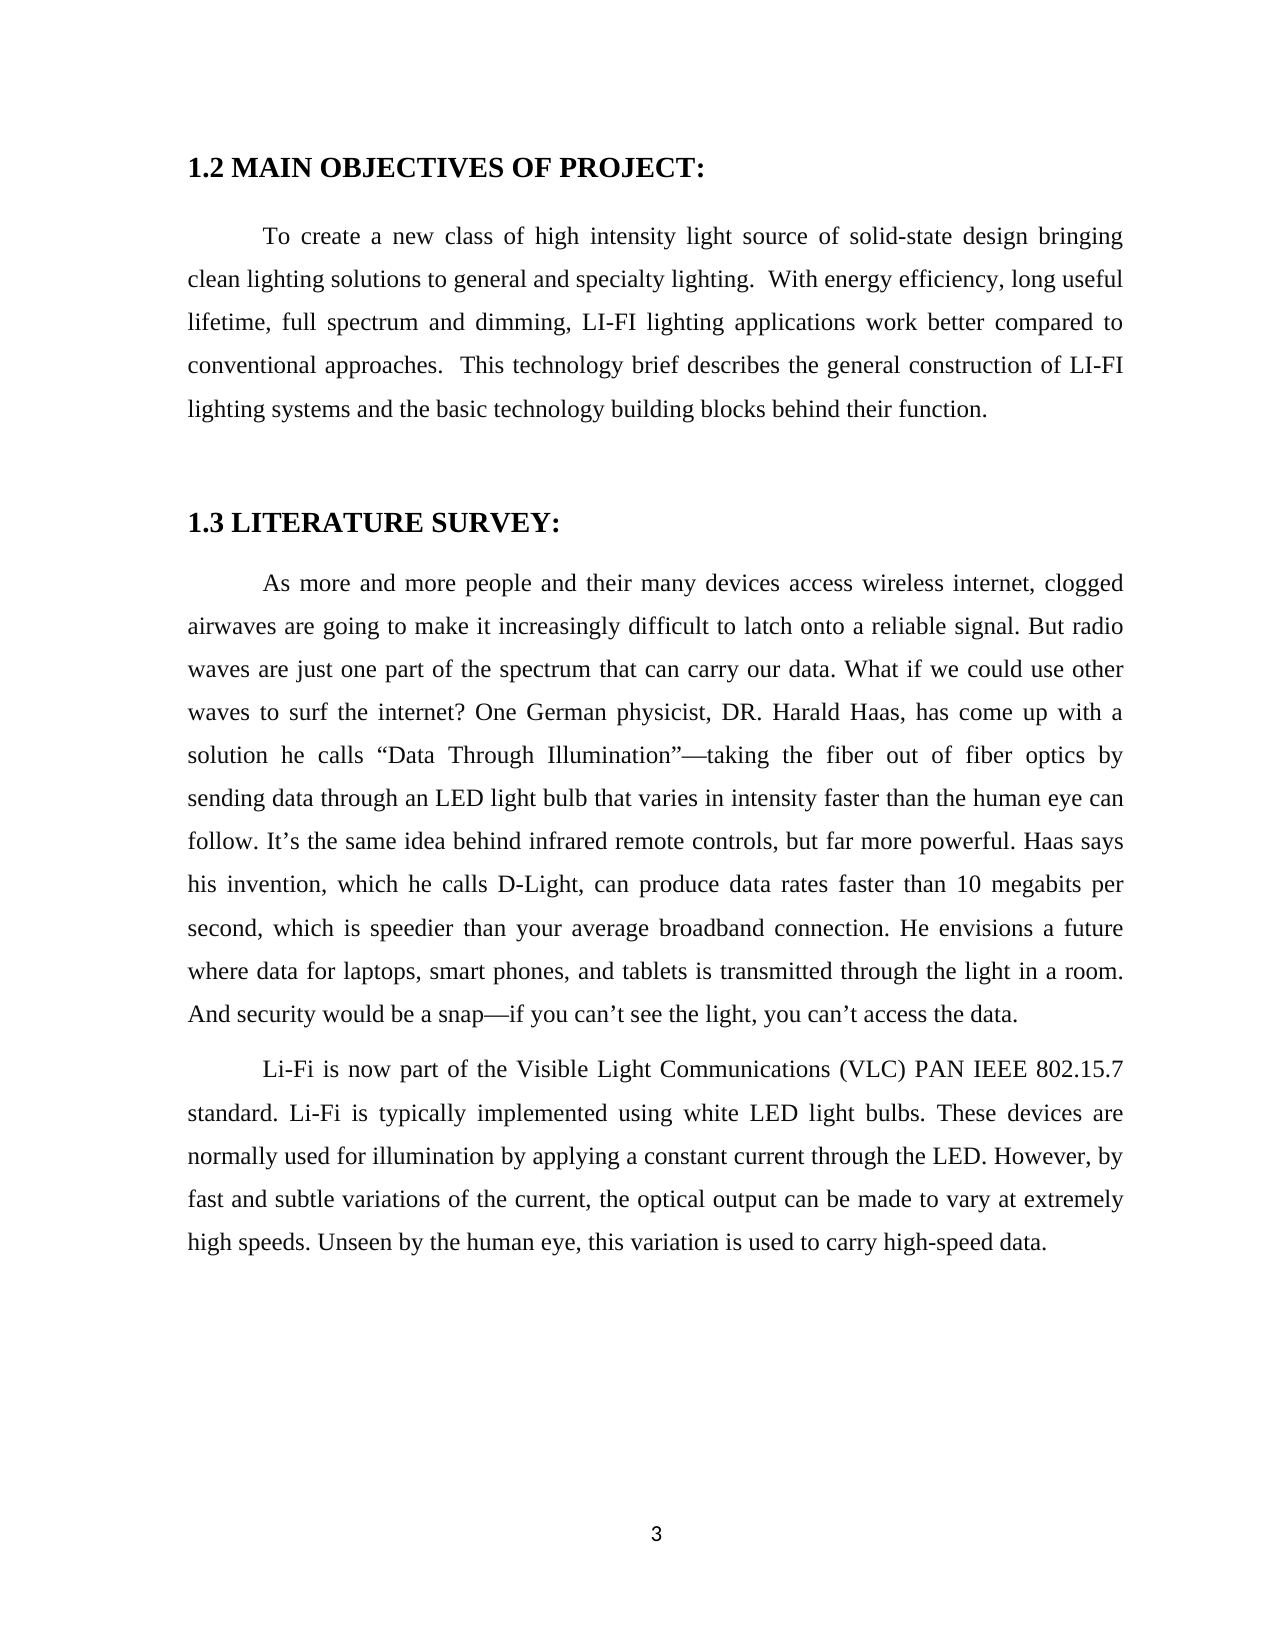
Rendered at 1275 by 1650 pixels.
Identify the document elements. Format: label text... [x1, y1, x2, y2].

text 1.2 MAIN OBJECTIVES OF PROJECT: [187, 150, 1125, 183]
text 1.3 LITERATURE SURVEY: [187, 505, 1125, 538]
text To create a new class of high intensity light source of solid-state design bringing clean lighting solutions to general and specialty lighting. With energy efficiency, long useful lifetime, full spectrum and dimming, LI-FI lighting applications work better compared to conventional approaches. This technology brief describes the general construction of LI-FI lighting systems and the basic technology building blocks behind their function. [187, 221, 1125, 422]
text Li-Fi is now part of the Visible Light Communications (VLC) PAN IEEE 802.15.7 standard. Li-Fi is typically implemented using white LED light bulbs. These devices are normally used for illumination by applying a constant current through the LED. However, by fast and subtle variations of the current, the optical output can be made to vary at extremely high speeds. Unseen by the human eye, this variation is used to carry high-speed data. [187, 1054, 1125, 1256]
text As more and more people and their many devices access wireless internet, clogged airwaves are going to make it increasingly difficult to latch onto a reliable signal. But radio waves are just one part of the spectrum that can carry our data. What if we could use other waves to surf the internet? One German physicist, DR. Harald Haas, has come up with a solution he calls “Data Through Illumination”—taking the fiber out of fiber optics by sending data through an LED light bulb that varies in intensity faster than the human eye can follow. It’s the same idea behind infrared remote controls, but far more powerful. Haas says his invention, which he calls D-Light, can produce data rates faster than 10 megabits per second, which is speedier than your average broadband connection. He envisions a future where data for laptops, smart phones, and tablets is transmitted through the light in a room. And security would be a snap—if you can’t see the light, you can’t access the data. [187, 568, 1125, 1028]
